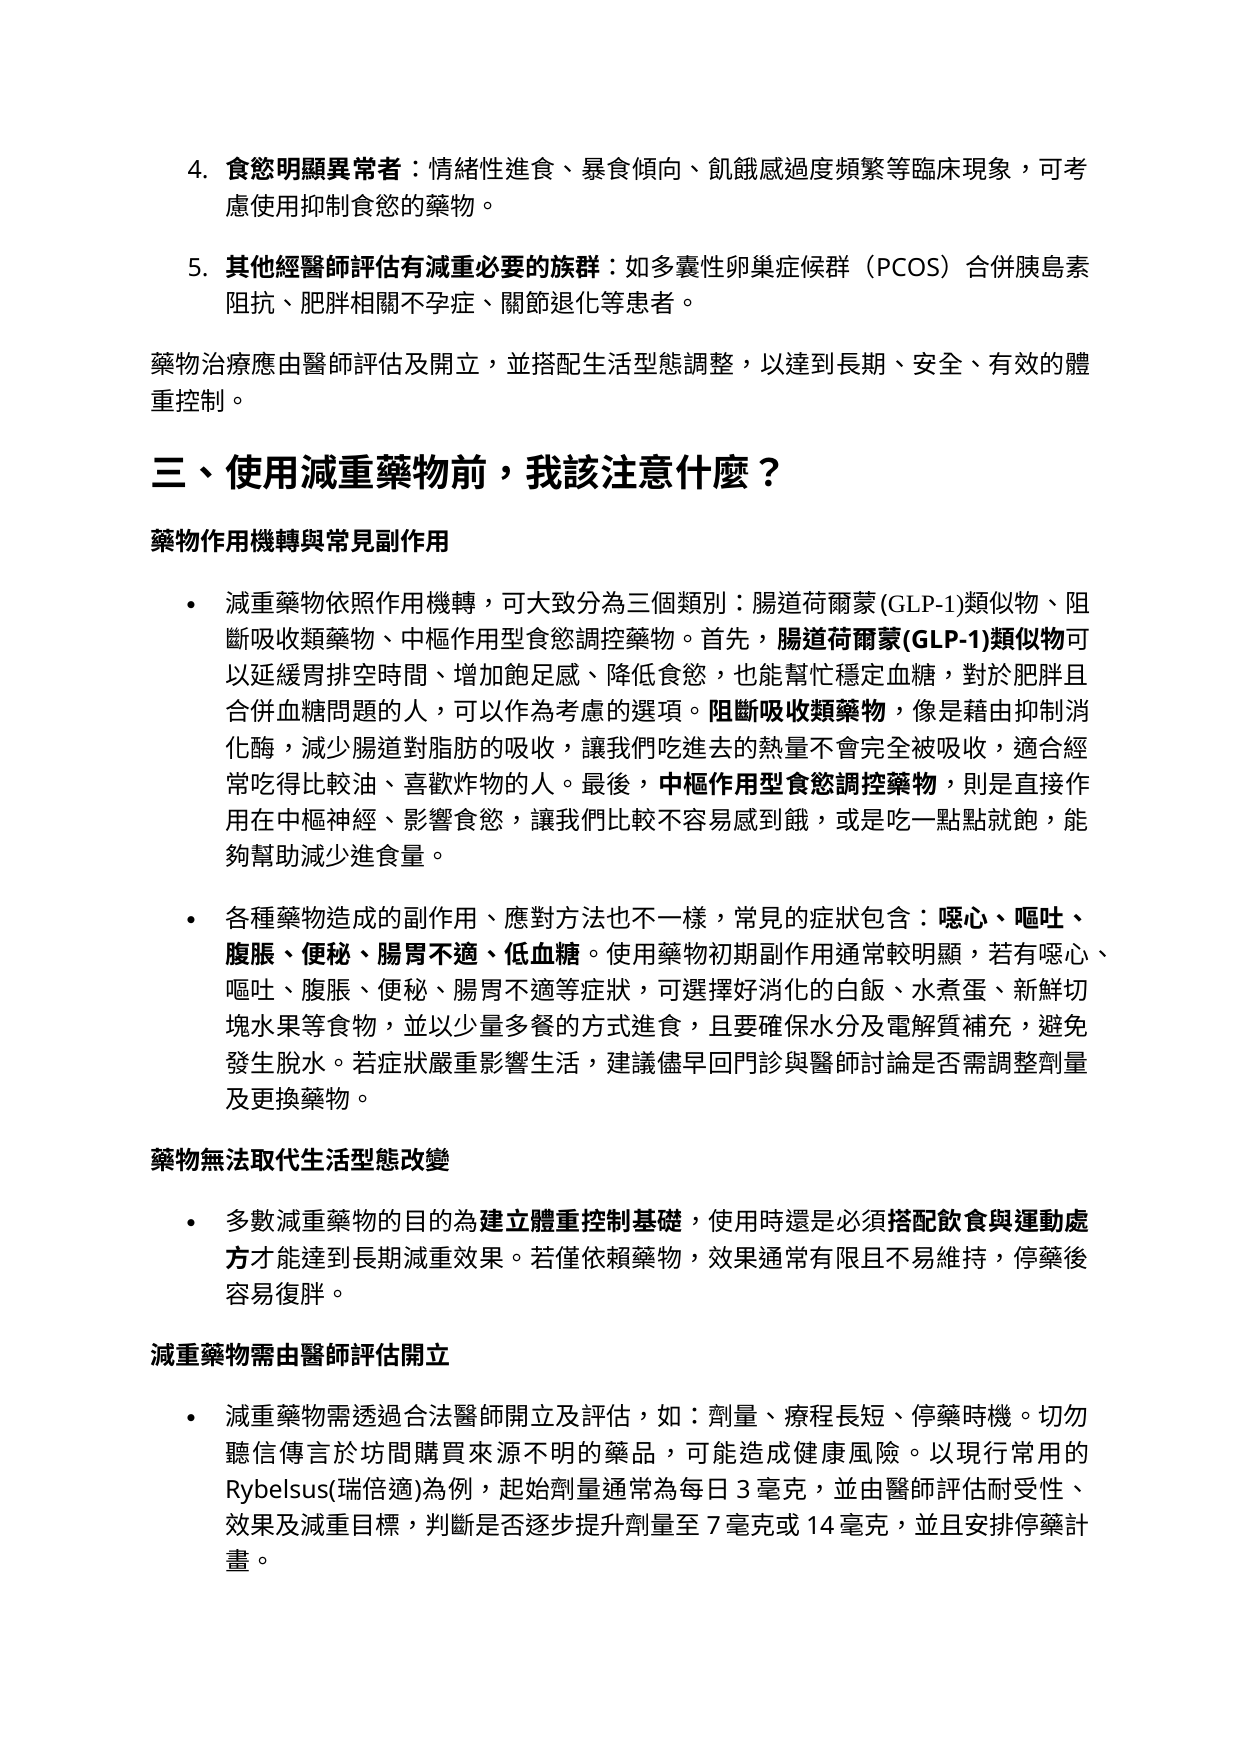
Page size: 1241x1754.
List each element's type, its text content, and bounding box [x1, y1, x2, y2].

list 其他經醫師評估有減重必要的族群：如多囊性卵巢症候群（PCOS）合併胰島素阻抗、肥胖相關不孕症、關節退化等患者。 [187, 247, 1090, 320]
text 減重藥物需由醫師評估開立 [150, 1336, 1090, 1372]
text 藥物治療應由醫師評估及開立，並搭配生活型態調整，以達到長期、安全、有效的體重控制。 [150, 345, 1090, 417]
text 藥物作用機轉與常見副作用 [150, 522, 1090, 558]
list 多數減重藥物的目的為建立體重控制基礎，使用時還是必須搭配飲食與運動處方才能達到長期減重效果。若僅依賴藥物，效果通常有限且不易維持，停藥後容易復胖。 [187, 1202, 1090, 1311]
list 食慾明顯異常者：情緒性進食、暴食傾向、飢餓感過度頻繁等臨床現象，可考慮使用抑制食慾的藥物。 [187, 150, 1090, 222]
list 各種藥物造成的副作用、應對方法也不一樣，常見的症狀包含：噁心、嘔吐、腹脹、便秘、腸胃不適、低血糖。使用藥物初期副作用通常較明顯，若有噁心、嘔吐、腹脹、便秘、腸胃不適等症狀，可選擇好消化的白飯、水煮蛋、新鮮切塊水果等食物，並以少量多餐的方式進食，且要確保水分及電解質補充，避免發生脫水。若症狀嚴重影響生活，建議儘早回門診與醫師討論是否需調整劑量及更換藥物。 [187, 898, 1090, 1116]
text 三、使用減重藥物前，我該注意什麼？ [150, 442, 1090, 497]
list 減重藥物依照作用機轉，可大致分為三個類別：腸道荷爾蒙(GLP-1)類似物、阻斷吸收類藥物、中樞作用型食慾調控藥物。首先，腸道荷爾蒙(GLP-1)類似物可以延緩胃排空時間、增加飽足感、降低食慾，也能幫忙穩定血糖，對於肥胖且合併血糖問題的人，可以作為考慮的選項。阻斷吸收類藥物，像是藉由抑制消化酶，減少腸道對脂肪的吸收，讓我們吃進去的熱量不會完全被吸收，適合經常吃得比較油、喜歡炸物的人。最後，中樞作用型食慾調控藥物，則是直接作用在中樞神經、影響食慾，讓我們比較不容易感到餓，或是吃一點點就飽，能夠幫助減少進食量。 [187, 583, 1090, 873]
list 減重藥物需透過合法醫師開立及評估，如：劑量、療程長短、停藥時機。切勿聽信傳言於坊間購買來源不明的藥品，可能造成健康風險。以現行常用的Rybelsus(瑞倍適)為例，起始劑量通常為每日3毫克，並由醫師評估耐受性、效果及減重目標，判斷是否逐步提升劑量至7毫克或14毫克，並且安排停藥計畫。 [187, 1397, 1090, 1578]
text 藥物無法取代生活型態改變 [150, 1141, 1090, 1177]
